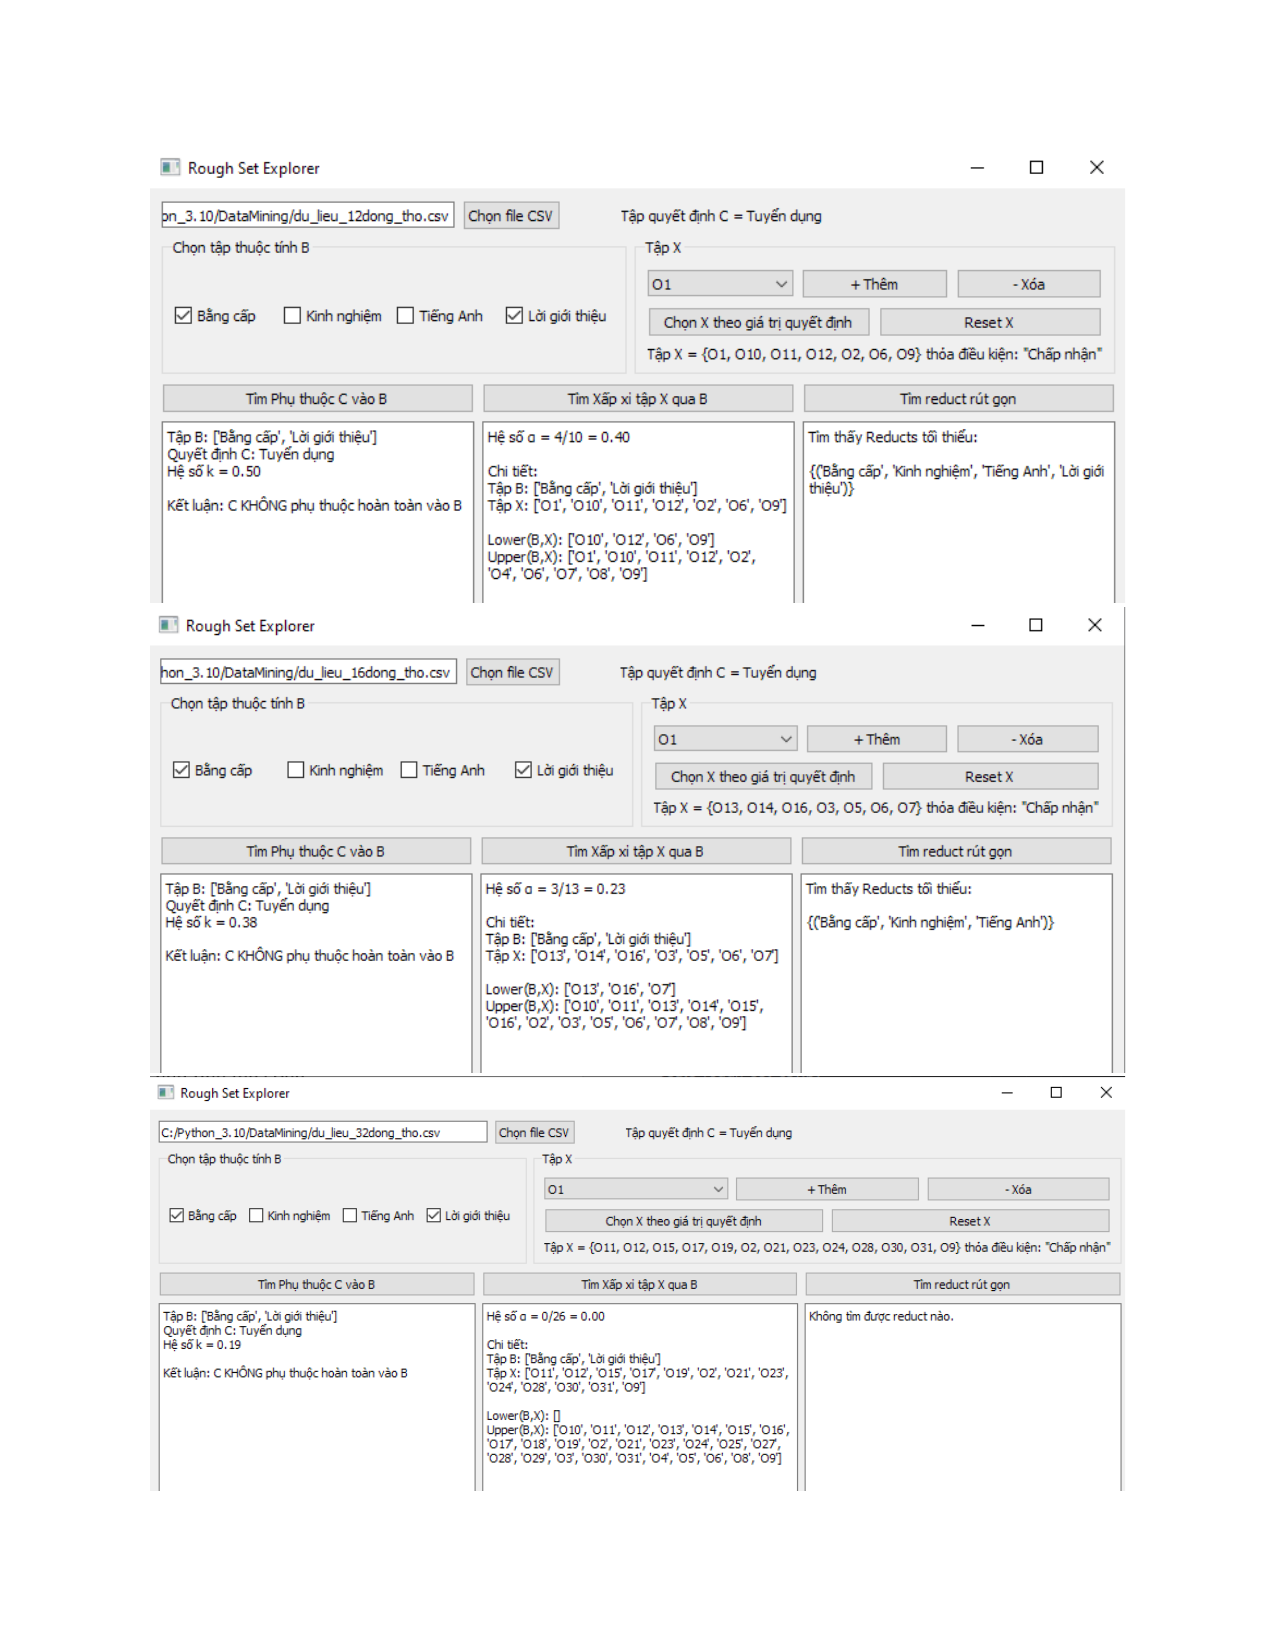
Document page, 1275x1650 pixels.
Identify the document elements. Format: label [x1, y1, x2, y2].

picture [150, 150, 1125, 603]
picture [150, 1076, 1125, 1491]
picture [150, 607, 1125, 1073]
